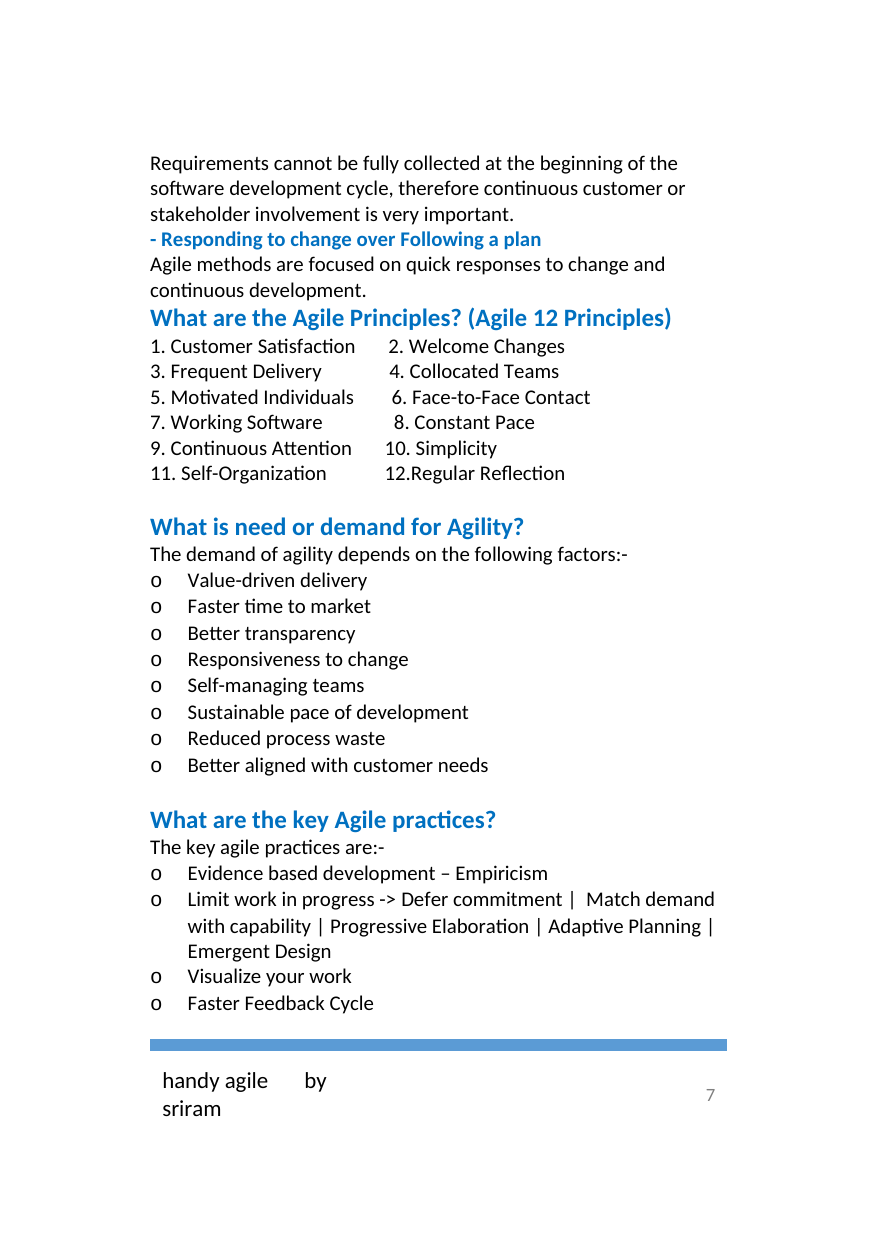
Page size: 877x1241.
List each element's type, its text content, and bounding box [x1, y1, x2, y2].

list Value-driven delivery [150, 567, 727, 593]
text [150, 150, 727, 302]
text 11. Self-Organization 12.Regular Reflection [150, 460, 727, 486]
list Evidence based development – Empiricism [150, 860, 727, 886]
list Self-managing teams [150, 673, 727, 699]
text What are the key Agile practices? [150, 804, 727, 834]
text 3. Frequent Delivery 4. Collocated Teams [150, 358, 727, 384]
text 5. Motivated Individuals 6. Face-to-Face Contact [150, 384, 727, 409]
list Better transparency [150, 620, 727, 646]
list Faster time to market [150, 593, 727, 620]
text The key agile practices are:- [150, 834, 727, 860]
text 7. Working Software 8. Constant Pace [150, 409, 727, 435]
list Sustainable pace of development [150, 699, 727, 726]
text 1. Customer Satisfaction 2. Welcome Changes [150, 333, 727, 358]
list Reduced process waste [150, 726, 727, 752]
list Limit work in progress -> Defer commitment | Match demand with capability | Progressive Elaboration | Adaptive Planning | Emergent Design [150, 886, 727, 964]
text 9. Continuous Attention 10. Simplicity [150, 435, 727, 460]
text What is need or demand for Agility? [150, 511, 727, 541]
list Faster Feedback Cycle [150, 990, 727, 1017]
text What are the Agile Principles? (Agile 12 Principles) [150, 302, 727, 333]
list Better aligned with customer needs [150, 752, 727, 778]
text The demand of agility depends on the following factors:- [150, 541, 727, 567]
list Responsiveness to change [150, 646, 727, 673]
list Visualize your work [150, 964, 727, 990]
